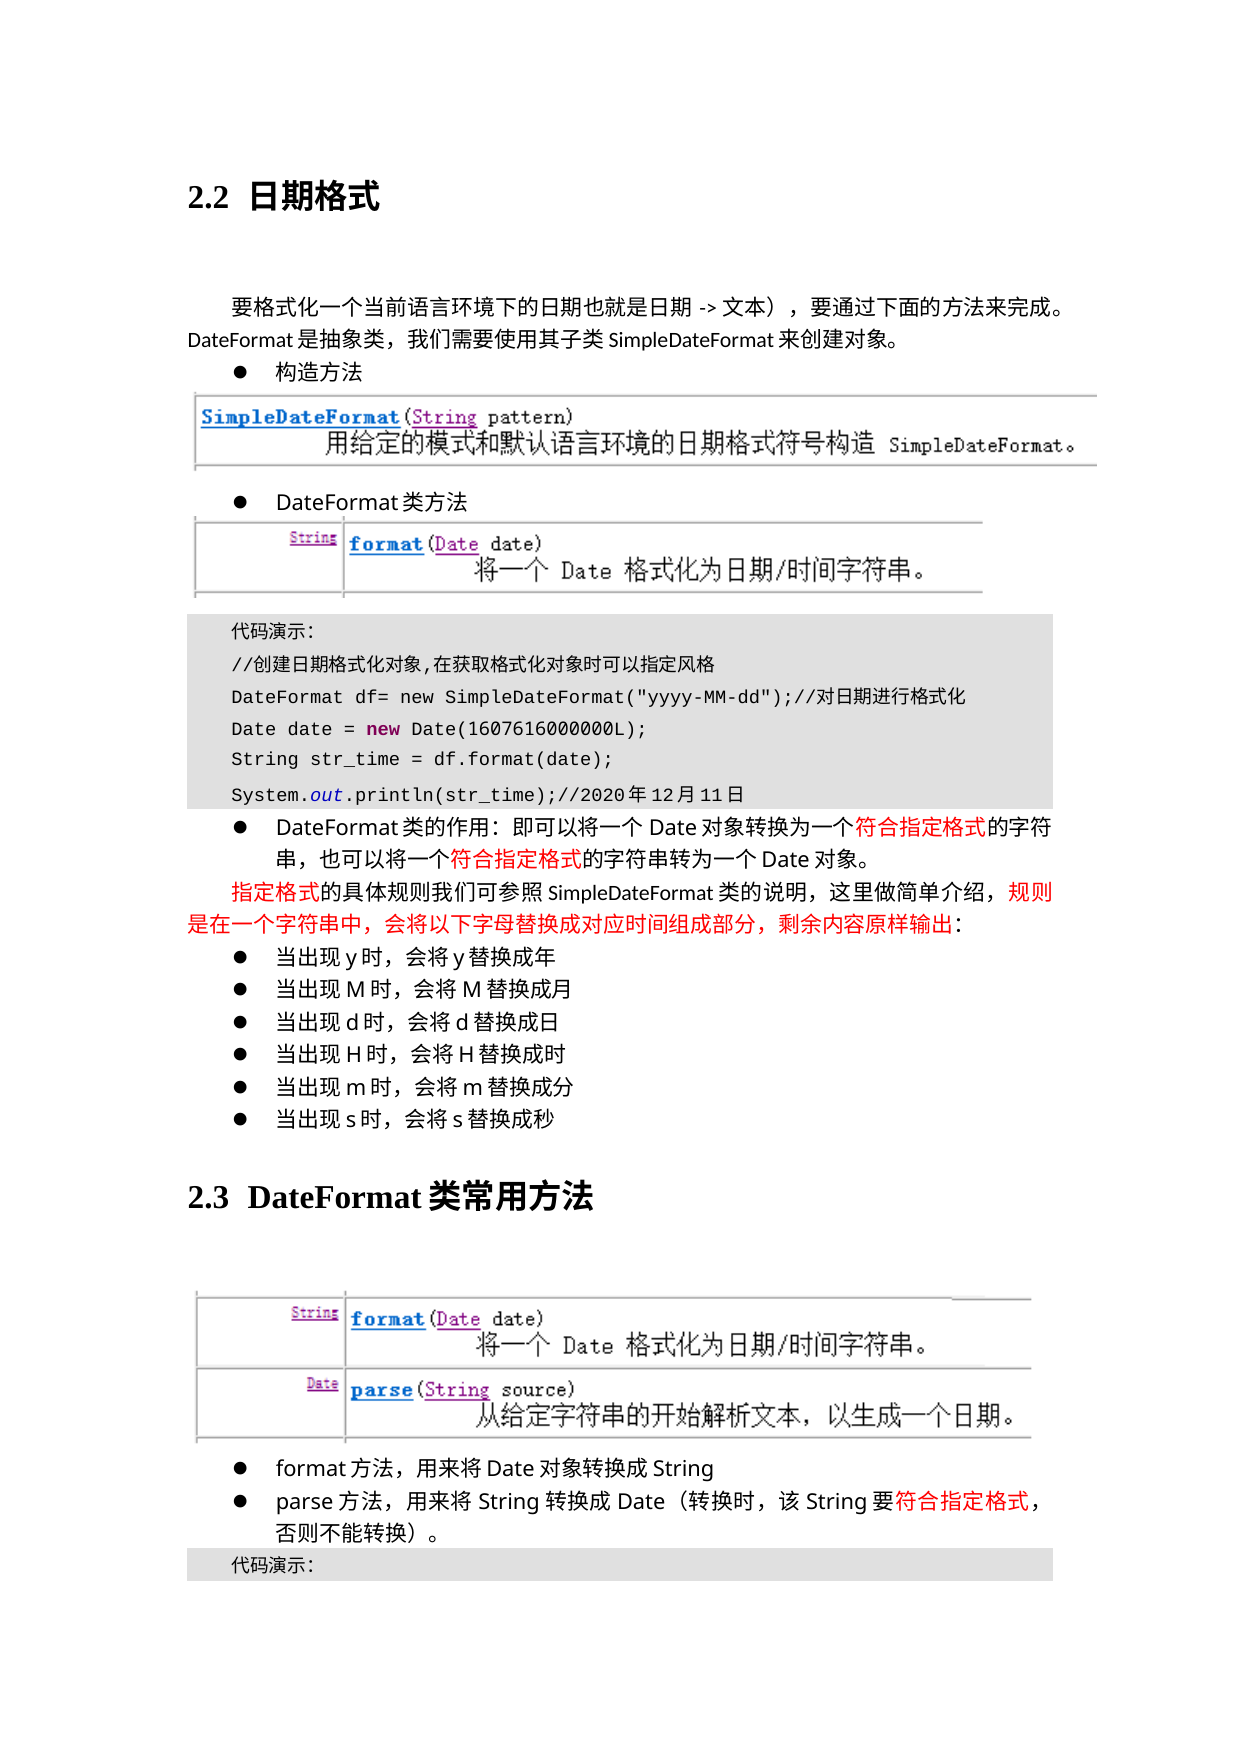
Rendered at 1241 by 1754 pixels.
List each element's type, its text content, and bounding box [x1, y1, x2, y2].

text format方法，用来将Date对象转换成String [232, 1451, 1053, 1483]
text String str_time = df.format(date); [187, 744, 1053, 777]
text 代码演示： [187, 1548, 1053, 1581]
text DateFormat类的作用：即可以将一个Date对象转换为一个符合指定格式的字符串，也可以将一个符合指定格式的字符串转为一个Date对象。 [232, 809, 1053, 874]
picture [187, 516, 983, 598]
text 当出现s时，会将s替换成秒 [232, 1102, 1053, 1134]
text 当出现M时，会将M替换成月 [232, 972, 1053, 1004]
text DateFormat df= new SimpleDateFormat("yyyy-MM-dd");//对日期进行格式化 [187, 679, 1053, 712]
text System.out.println(str_time);//2020年12月11日 [187, 777, 1053, 809]
text DateFormat类方法 [232, 484, 1053, 517]
picture [187, 386, 1097, 479]
text 当出现m时，会将m替换成分 [232, 1069, 1053, 1102]
subtitle DateFormat类常用方法 [187, 1161, 1053, 1226]
text 当出现y时，会将y替换成年 [232, 939, 1053, 972]
text 当出现d时，会将d替换成日 [232, 1004, 1053, 1037]
text 代码演示： [187, 614, 1053, 647]
text parse方法，用来将String转换成Date（转换时，该String要符合指定格式，否则不能转换）。 [232, 1483, 1053, 1548]
text 构造方法 [232, 354, 1053, 386]
picture [187, 1288, 1032, 1445]
text 指定格式的具体规则我们可参照SimpleDateFormat类的说明，这里做简单介绍，规则是在一个字符串中，会将以下字母替换成对应时间组成部分，剩余内容原样输出： [187, 874, 1053, 939]
subtitle 日期格式 [187, 162, 1053, 227]
text Date date = new Date(1607616000000L); [187, 712, 1053, 744]
text 要格式化一个当前语言环境下的日期也就是日期 -> 文本），要通过下面的方法来完成。DateFormat是抽象类，我们需要使用其子类SimpleDateFormat来创建对象。 [187, 289, 1053, 354]
text 当出现H时，会将H替换成时 [232, 1037, 1053, 1069]
text //创建日期格式化对象,在获取格式化对象时可以指定风格 [187, 647, 1053, 679]
